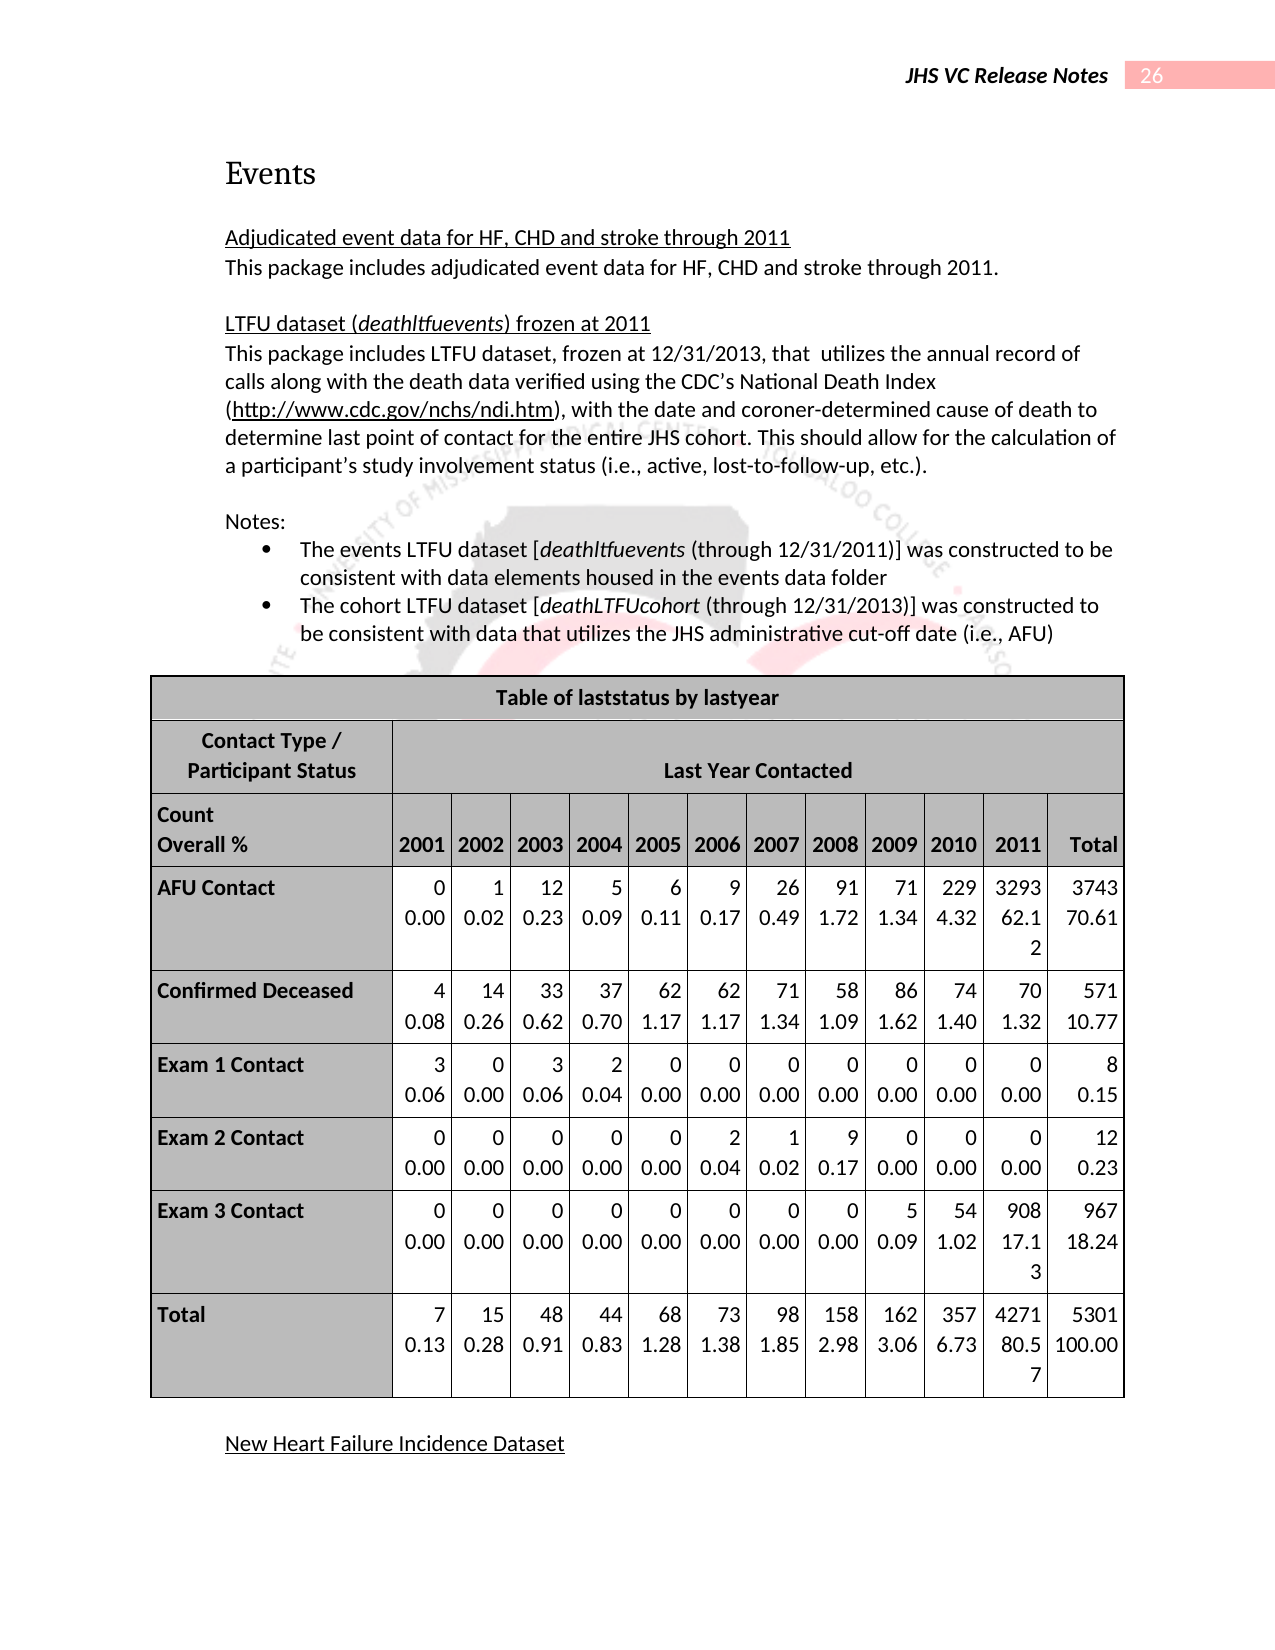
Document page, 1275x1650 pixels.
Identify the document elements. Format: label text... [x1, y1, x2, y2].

table_cell 0 0.00 [570, 1191, 628, 1293]
table_cell 0 0.00 [866, 1118, 924, 1190]
table_cell 2007 [747, 794, 805, 866]
table_cell 229 4.32 [925, 867, 983, 970]
subtitle Events [225, 154, 1125, 192]
table_cell 158 2.98 [806, 1294, 865, 1397]
table_cell 2011 [984, 794, 1047, 866]
table_cell 0 0.00 [747, 1191, 805, 1293]
table_cell 0 0.00 [866, 1044, 924, 1116]
table_cell 357 6.73 [925, 1294, 983, 1397]
table_cell 0 0.00 [925, 1118, 983, 1190]
table_cell 68 1.28 [629, 1294, 687, 1397]
table_cell 967 18.24 [1048, 1191, 1123, 1293]
table_cell 26 0.49 [747, 867, 805, 970]
list Adjudicated event data for HF, CHD and stroke through 2011 [225, 223, 1125, 251]
table_cell 0 0.00 [511, 1118, 569, 1190]
table_cell 3743 70.61 [1048, 867, 1123, 970]
table_cell 62 1.17 [629, 971, 687, 1043]
table_cell 2 0.04 [570, 1044, 628, 1116]
table_cell 0 0.00 [629, 1118, 687, 1190]
table_cell 0 0.00 [806, 1044, 865, 1116]
table_cell 9 0.17 [688, 867, 746, 970]
table_cell 2009 [866, 794, 924, 866]
table_cell 0 0.00 [452, 1044, 510, 1116]
table_cell 908 17.13 [984, 1191, 1047, 1293]
table_cell 162 3.06 [866, 1294, 924, 1397]
table_cell 0 0.00 [984, 1044, 1047, 1116]
table_header Table of laststatus by lastyear [152, 677, 1123, 719]
table_cell Last Year Contacted [393, 721, 1123, 793]
table_cell 15 0.28 [452, 1294, 510, 1397]
table_cell 0 0.00 [688, 1191, 746, 1293]
table_cell 2005 [629, 794, 687, 866]
table_cell 98 1.85 [747, 1294, 805, 1397]
table_cell 1 0.02 [452, 867, 510, 970]
table_cell 7 0.13 [393, 1294, 451, 1397]
table_cell 44 0.83 [570, 1294, 628, 1397]
table_cell 3 0.06 [393, 1044, 451, 1116]
table_cell 8 0.15 [1048, 1044, 1123, 1116]
list LTFU dataset (deathltfuevents) frozen at 2011 [225, 309, 1125, 337]
table_cell Exam 2 Contact [152, 1118, 392, 1190]
table_cell 2 0.04 [688, 1118, 746, 1190]
list The cohort LTFU dataset [deathLTFUcohort (through 12/31/2013)] was constructed to be consistent with data that utilizes the JHS administrative cut-off date (i.e., AFU) [262, 591, 1125, 647]
table_cell 6 0.11 [629, 867, 687, 970]
table_cell 2003 [511, 794, 569, 866]
table_cell AFU Contact [152, 867, 392, 970]
table_cell 0 0.00 [393, 867, 451, 970]
table_cell 571 10.77 [1048, 971, 1123, 1043]
list The events LTFU dataset [deathltfuevents (through 12/31/2011)] was constructed to be consistent with data elements housed in the events data folder [262, 535, 1125, 591]
table_cell 5301 100.00 [1048, 1294, 1123, 1397]
table_cell 14 0.26 [452, 971, 510, 1043]
table_cell 91 1.72 [806, 867, 865, 970]
table_cell Contact Type / Participant Status [152, 721, 392, 793]
table_cell 0 0.00 [570, 1118, 628, 1190]
table_cell 71 1.34 [747, 971, 805, 1043]
table_cell 54 1.02 [925, 1191, 983, 1293]
table_cell 73 1.38 [688, 1294, 746, 1397]
table_cell 0 0.00 [393, 1118, 451, 1190]
table_cell 62 1.17 [688, 971, 746, 1043]
table_cell 5 0.09 [570, 867, 628, 970]
table_cell 58 1.09 [806, 971, 865, 1043]
table_cell Exam 3 Contact [152, 1191, 392, 1293]
text Notes: [225, 507, 1125, 535]
text This package includes LTFU dataset, frozen at 12/31/2013, that utilizes the annual record of calls along with the death data verified using the CDC’s National Death Index (http://www.cdc.gov/nchs/ndi.htm), with the date and coroner-determined cause of death to determine last point of contact for the entire JHS cohort. This should allow for the calculation of a participant’s study involvement status (i.e., active, lost-to-follow-up, etc.). [225, 339, 1125, 479]
table_cell 12 0.23 [1048, 1118, 1123, 1190]
table_cell 0 0.00 [452, 1118, 510, 1190]
table_cell 5 0.09 [866, 1191, 924, 1293]
table_cell 0 0.00 [984, 1118, 1047, 1190]
table_cell 2002 [452, 794, 510, 866]
table_cell 12 0.23 [511, 867, 569, 970]
table_cell 0 0.00 [511, 1191, 569, 1293]
table_cell 74 1.40 [925, 971, 983, 1043]
text This package includes adjudicated event data for HF, CHD and stroke through 2011. [225, 253, 1125, 281]
table_cell 33 0.62 [511, 971, 569, 1043]
table_cell 0 0.00 [629, 1191, 687, 1293]
table_cell 86 1.62 [866, 971, 924, 1043]
table_cell 4 0.08 [393, 971, 451, 1043]
table_cell 2010 [925, 794, 983, 866]
table_cell 2001 [393, 794, 451, 866]
table_cell Total [1048, 794, 1123, 866]
table_cell 71 1.34 [866, 867, 924, 970]
table_cell 0 0.00 [629, 1044, 687, 1116]
table_cell 0 0.00 [393, 1191, 451, 1293]
table_cell Confirmed Deceased [152, 971, 392, 1043]
table_cell 0 0.00 [452, 1191, 510, 1293]
table_cell 1 0.02 [747, 1118, 805, 1190]
table_cell 9 0.17 [806, 1118, 865, 1190]
table_cell 0 0.00 [806, 1191, 865, 1293]
table_cell Total [152, 1294, 392, 1397]
table_cell 2004 [570, 794, 628, 866]
table_cell Count Overall % [152, 794, 392, 866]
table_cell 2006 [688, 794, 746, 866]
table_cell 3 0.06 [511, 1044, 569, 1116]
table_cell 70 1.32 [984, 971, 1047, 1043]
table_cell 48 0.91 [511, 1294, 569, 1397]
table_cell 3293 62.12 [984, 867, 1047, 970]
table_cell 37 0.70 [570, 971, 628, 1043]
list New Heart Failure Incidence Dataset [225, 1429, 1125, 1457]
table_cell 2008 [806, 794, 865, 866]
table_cell 0 0.00 [688, 1044, 746, 1116]
table_cell Exam 1 Contact [152, 1044, 392, 1116]
table_cell 0 0.00 [747, 1044, 805, 1116]
table_cell 4271 80.57 [984, 1294, 1047, 1397]
table_cell 0 0.00 [925, 1044, 983, 1116]
